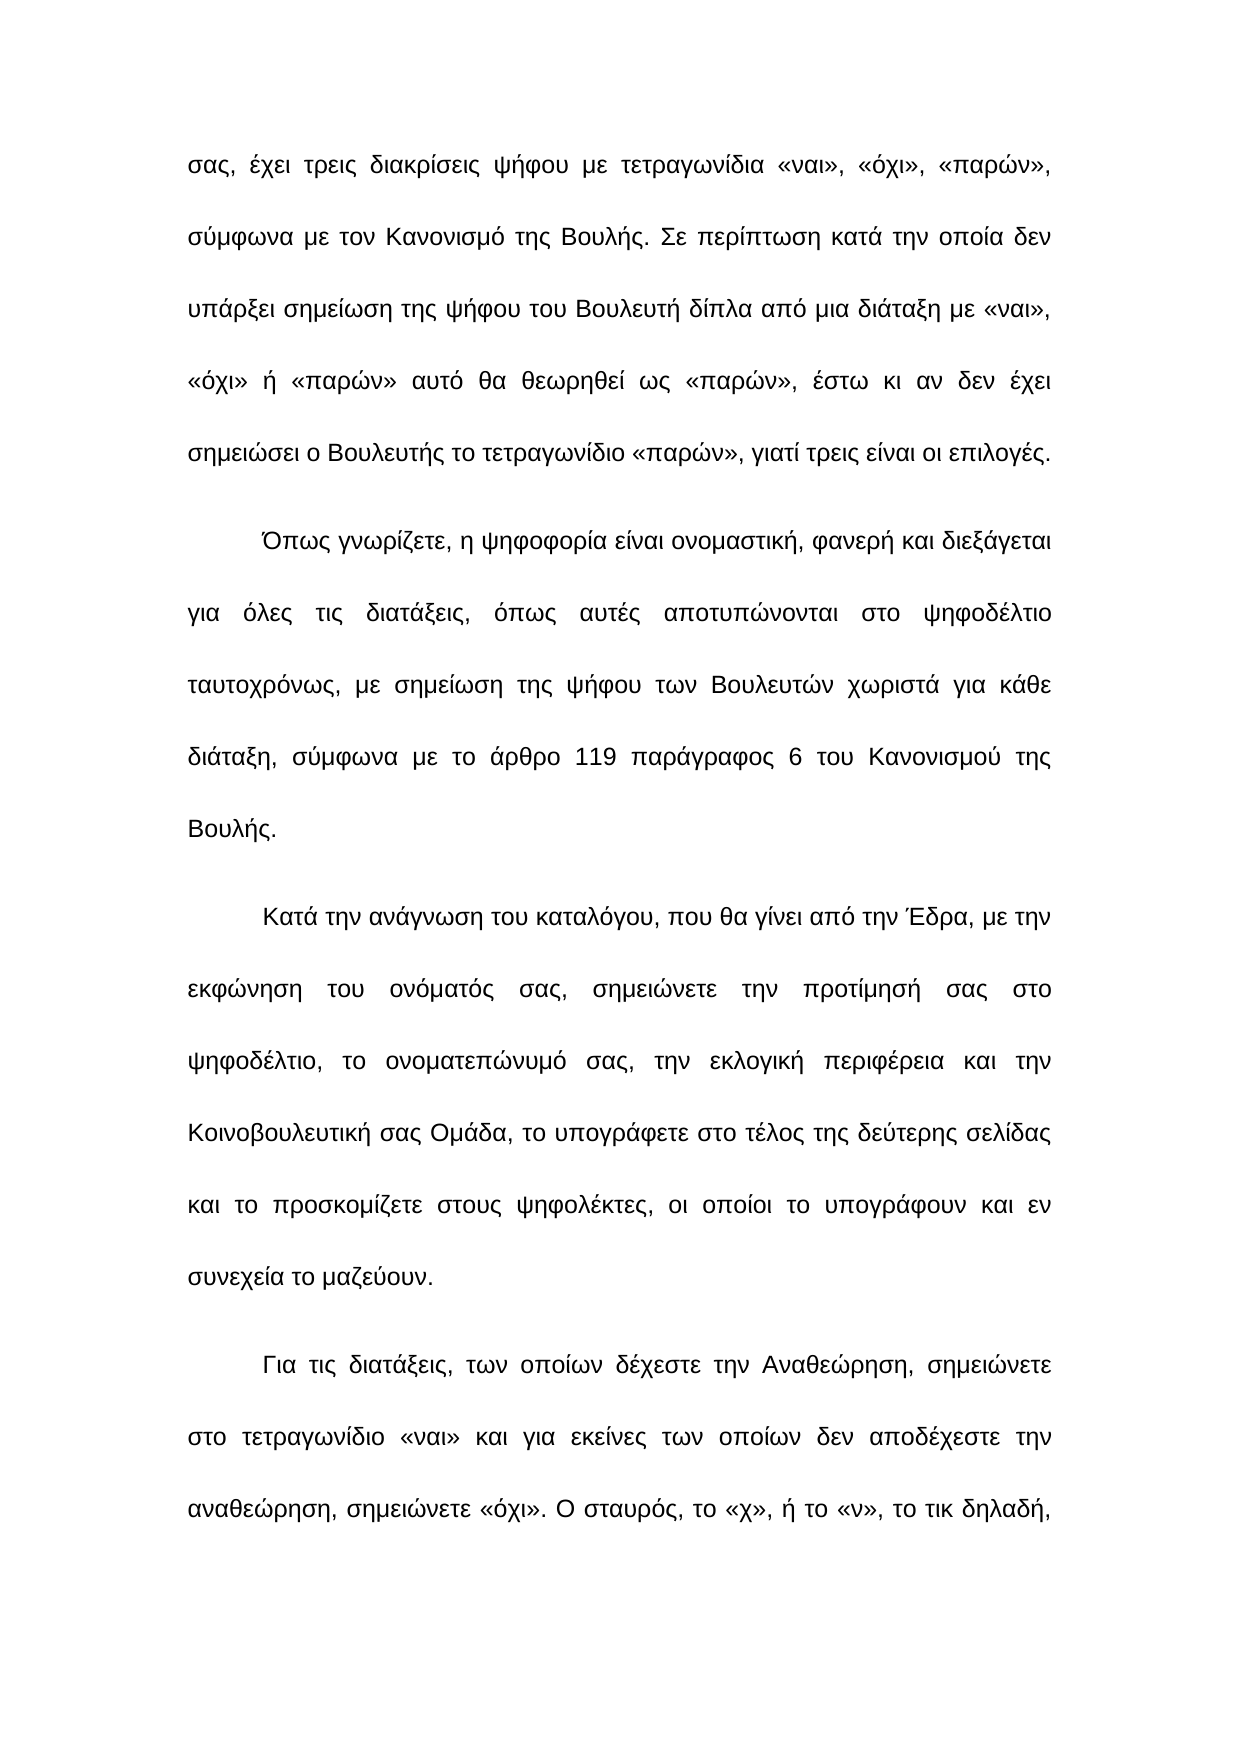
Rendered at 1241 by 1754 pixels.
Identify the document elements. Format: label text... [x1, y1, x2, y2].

text Όπως γνωρίζετε, η ψηφοφορία είναι ονομαστική, φανερή και διεξάγεται για όλες τις διατάξεις, όπως αυτές αποτυπώνονται στο ψηφοδέλτιο ταυτοχρόνως, με σημείωση της ψήφου των Βουλευτών χωριστά για κάθε διάταξη, σύμφωνα με το άρθρο 119 παράγραφος 6 του Κανονισμού της Βουλής. [187, 526, 1053, 842]
text Κατά την ανάγνωση του καταλόγου, που θα γίνει από την Έδρα, με την εκφώνηση του ονόματός σας, σημειώνετε την προτίμησή σας στο ψηφοδέλτιο, το ονοματεπώνυμό σας, την εκλογική περιφέρεια και την Κοινοβουλευτική σας Ομάδα, το υπογράφετε στο τέλος της δεύτερης σελίδας και το προσκομίζετε στους ψηφολέκτες, οι οποίοι το υπογράφουν και εν συνεχεία το μαζεύουν. [187, 902, 1053, 1290]
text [187, 150, 1053, 466]
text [187, 1350, 1053, 1522]
